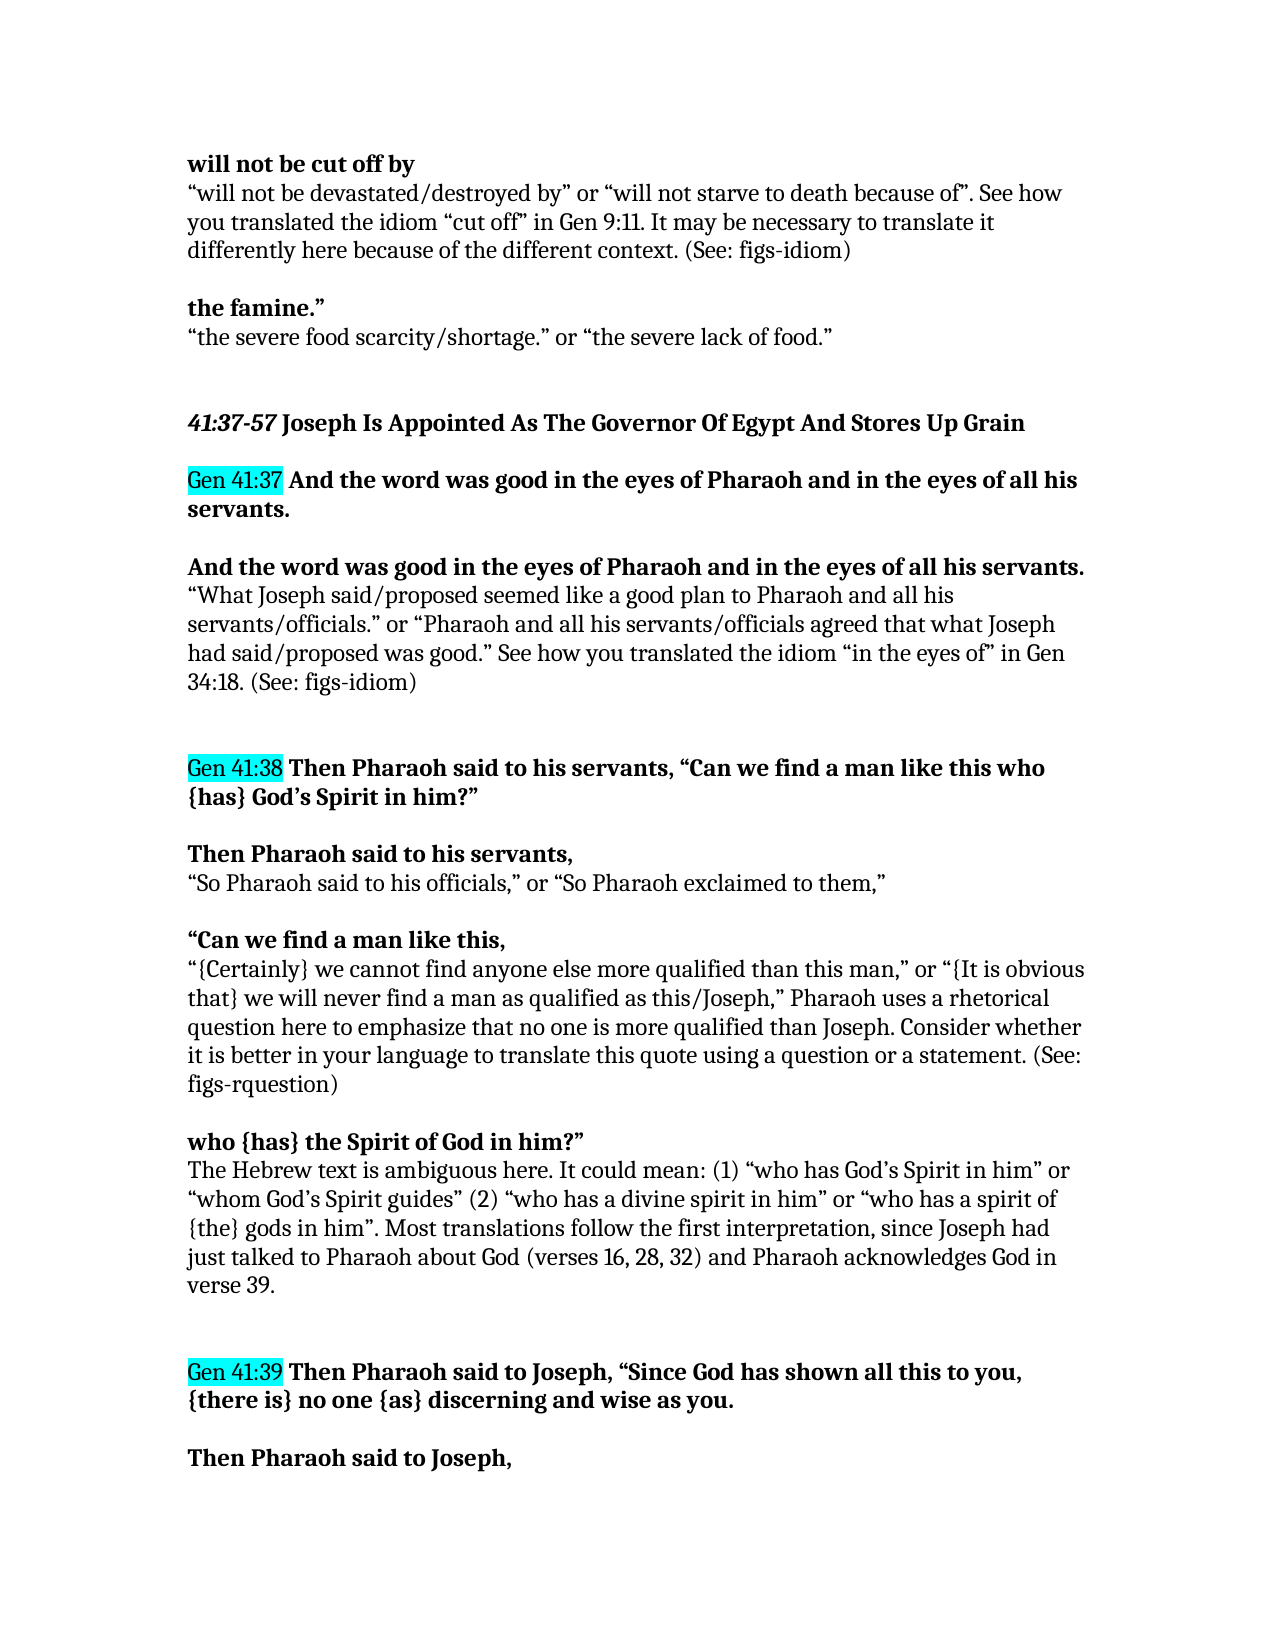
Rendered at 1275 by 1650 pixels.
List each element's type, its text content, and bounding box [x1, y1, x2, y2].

text And the word was good in the eyes of Pharaoh and in the eyes of all his servants. [187, 552, 1087, 581]
text “{Certainly} we cannot find anyone else more qualified than this man,” or “{It is obvious that} we will never find a man as qualified as this/Joseph,” Pharaoh uses a rhetorical question here to emphasize that no one is more qualified than Joseph. Consider whether it is better in your language to translate this quote using a question or a statement. (See: figs-rquestion) [187, 955, 1087, 1099]
text Gen 41:38 Then Pharaoh said to his servants, “Can we find a man like this who {has} God’s Spirit in him?” [187, 754, 1087, 811]
text “What Joseph said/proposed seemed like a good plan to Pharaoh and all his servants/officials.” or “Pharaoh and all his servants/officials agreed that what Joseph had said/proposed was good.” See how you translated the idiom “in the eyes of” in Gen 34:18. (See: figs-idiom) [187, 581, 1087, 696]
text Then Pharaoh said to Joseph, [187, 1444, 1087, 1472]
text 41:37-57 Joseph Is Appointed As The Governor Of Egypt And Stores Up Grain [187, 409, 1087, 437]
text Then Pharaoh said to his servants, [187, 840, 1087, 869]
text Gen 41:39 Then Pharaoh said to Joseph, “Since God has shown all this to you, {there is} no one {as} discerning and wise as you. [187, 1357, 1087, 1415]
text The Hebrew text is ambiguous here. It could mean: (1) “who has God’s Spirit in him” or “whom God’s Spirit guides” (2) “who has a divine spirit in him” or “who has a spirit of {the} gods in him”. Most translations follow the first interpretation, since Joseph had just talked to Pharaoh about God (verses 16, 28, 32) and Pharaoh acknowledges God in verse 39. [187, 1156, 1087, 1300]
text “will not be devastated/destroyed by” or “will not starve to death because of”. See how you translated the idiom “cut off” in Gen 9:11. It may be necessary to translate it differently here because of the different context. (See: figs-idiom) [187, 179, 1087, 265]
text “the severe food scarcity/shortage.” or “the severe lack of food.” [187, 322, 1087, 351]
text who {has} the Spirit of God in him?” [187, 1127, 1087, 1156]
text will not be cut off by [187, 150, 1087, 179]
text the famine.” [187, 294, 1087, 322]
text “Can we find a man like this, [187, 926, 1087, 955]
text Gen 41:37 And the word was good in the eyes of Pharaoh and in the eyes of all his servants. [187, 466, 1087, 524]
text “So Pharaoh said to his officials,” or “So Pharaoh exclaimed to them,” [187, 869, 1087, 897]
